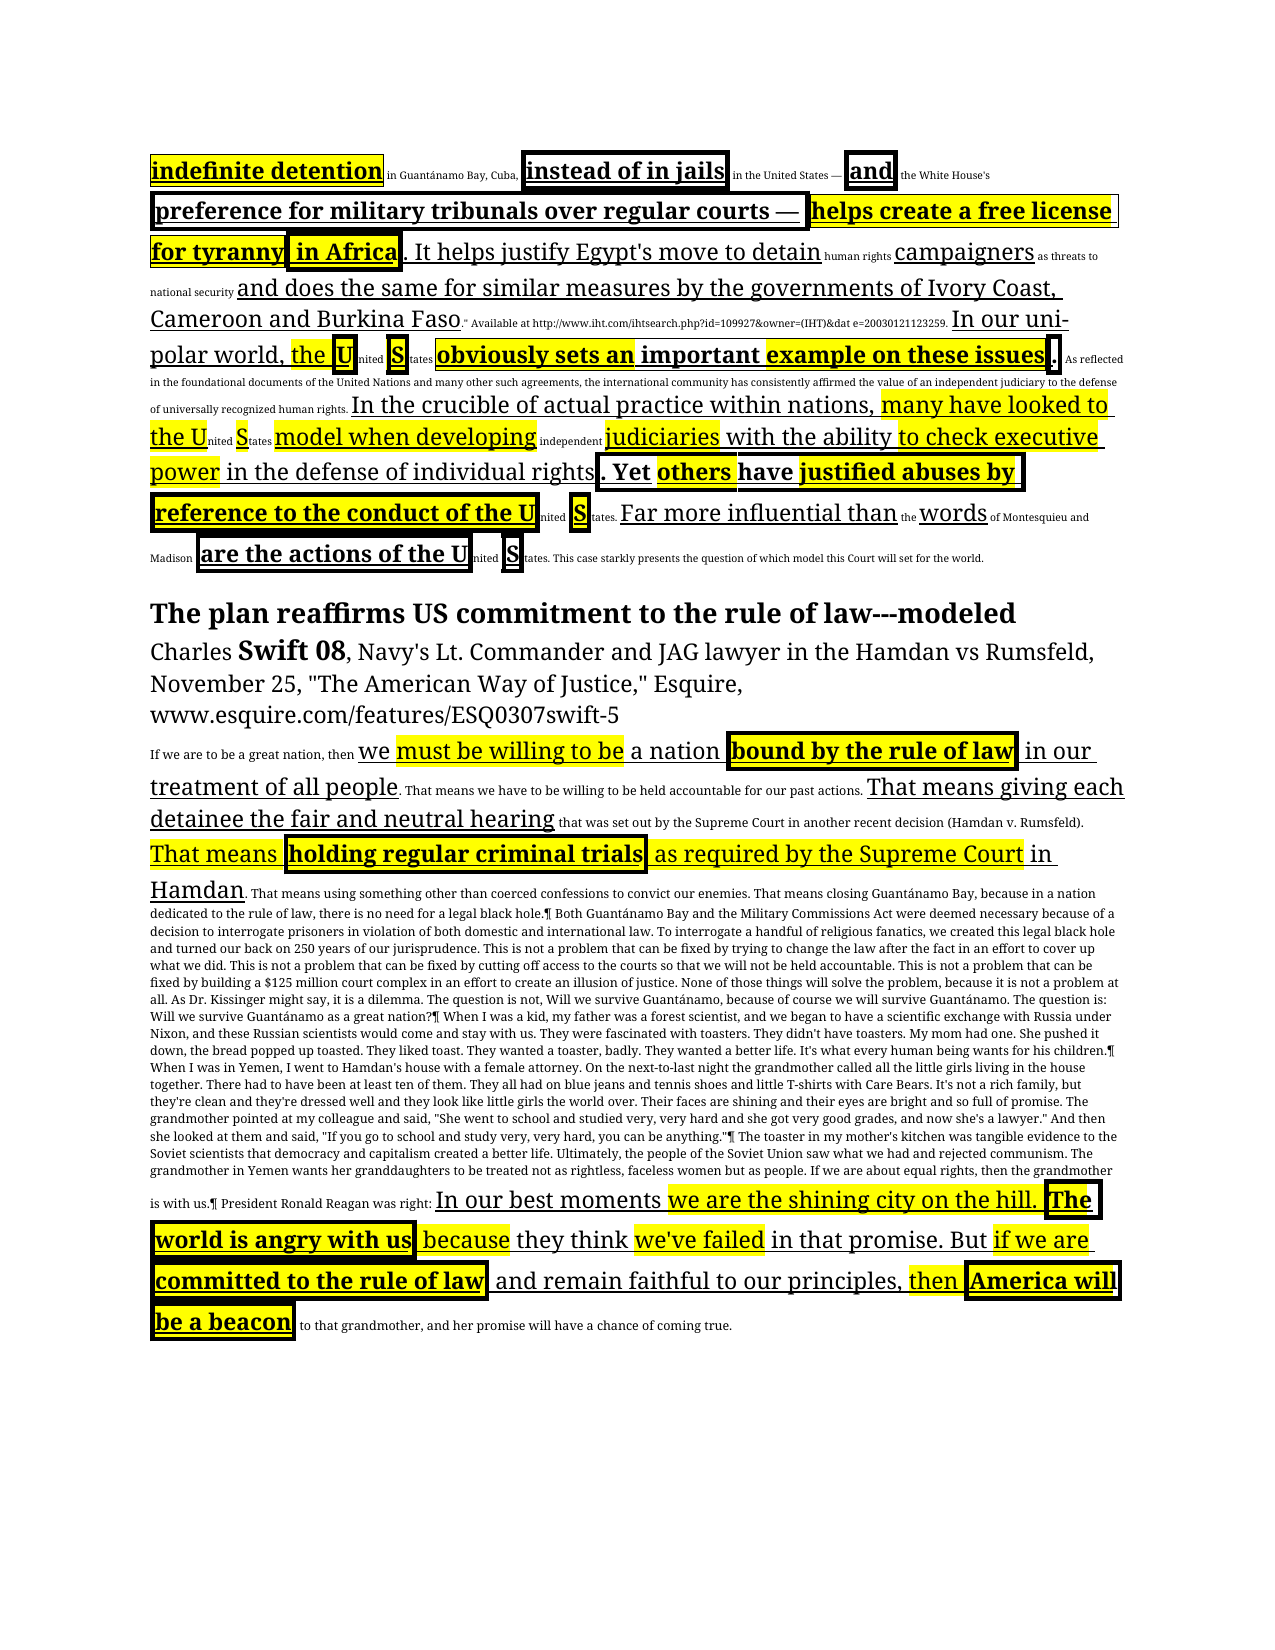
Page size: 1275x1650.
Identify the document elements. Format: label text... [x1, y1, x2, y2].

subtitle The plan reaffirms US commitment to the rule of law---modeled [150, 594, 1125, 631]
text Charles Swift 08, Navy's Lt. Commander and JAG lawyer in the Hamdan vs Rumsfeld, November 25, "The American Way of Justice," Esquire, www.esquire.com/features/ESQ0307swift-5 [150, 631, 1125, 731]
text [150, 150, 1125, 573]
text If we are to be a great nation, then we must be willing to be a nation bound by the rule of law in our treatment of all people. That means we have to be willing to be held accountable for our past actions. That means giving each detainee the fair and neutral hearing that was set out by the Supreme Court in another recent decision (Hamdan v. Rumsfeld). That means holding regular criminal trials as required by the Supreme Court in Hamdan. That means using something other than coerced confessions to convict our enemies. That means closing Guantánamo Bay, because in a nation dedicated to the rule of law, there is no need for a legal black hole.¶ Both Guantánamo Bay and the Military Commissions Act were deemed necessary because of a decision to interrogate prisoners in violation of both domestic and international law. To interrogate a handful of religious fanatics, we created this legal black hole and turned our back on 250 years of our jurisprudence. This is not a problem that can be fixed by trying to change the law after the fact in an effort to cover up what we did. This is not a problem that can be fixed by cutting off access to the courts so that we will not be held accountable. This is not a problem that can be fixed by building a $125 million court complex in an effort to create an illusion of justice. None of those things will solve the problem, because it is not a problem at all. As Dr. Kissinger might say, it is a dilemma. The question is not, Will we survive Guantánamo, because of course we will survive Guantánamo. The question is: Will we survive Guantánamo as a great nation?¶ When I was a kid, my father was a forest scientist, and we began to have a scientific exchange with Russia under Nixon, and these Russian scientists would come and stay with us. They were fascinated with toasters. They didn't have toasters. My mom had one. She pushed it down, the bread popped up toasted. They liked toast. They wanted a toaster, badly. They wanted a better life. It's what every human being wants for his children.¶ When I was in Yemen, I went to Hamdan's house with a female attorney. On the next-to-last night the grandmother called all the little girls living in the house together. There had to have been at least ten of them. They all had on blue jeans and tennis shoes and little T-shirts with Care Bears. It's not a rich family, but they're clean and they're dressed well and they look like little girls the world over. Their faces are shining and their eyes are bright and so full of promise. The grandmother pointed at my colleague and said, "She went to school and studied very, very hard and she got very good grades, and now she's a lawyer." And then she looked at them and said, "If you go to school and study very, very hard, you can be anything."¶ The toaster in my mother's kitchen was tangible evidence to the Soviet scientists that democracy and capitalism created a better life. Ultimately, the people of the Soviet Union saw what we had and rejected communism. The grandmother in Yemen wants her granddaughters to be treated not as rightless, faceless women but as people. If we are about equal rights, then the grandmother is with us.¶ President Ronald Reagan was right: In our best moments we are the shining city on the hill. The world is angry with us because they think we've failed in that promise. But if we are committed to the rule of law and remain faithful to our principles, then America will be a beacon to that grandmother, and her promise will have a chance of coming true. [150, 731, 1125, 1341]
